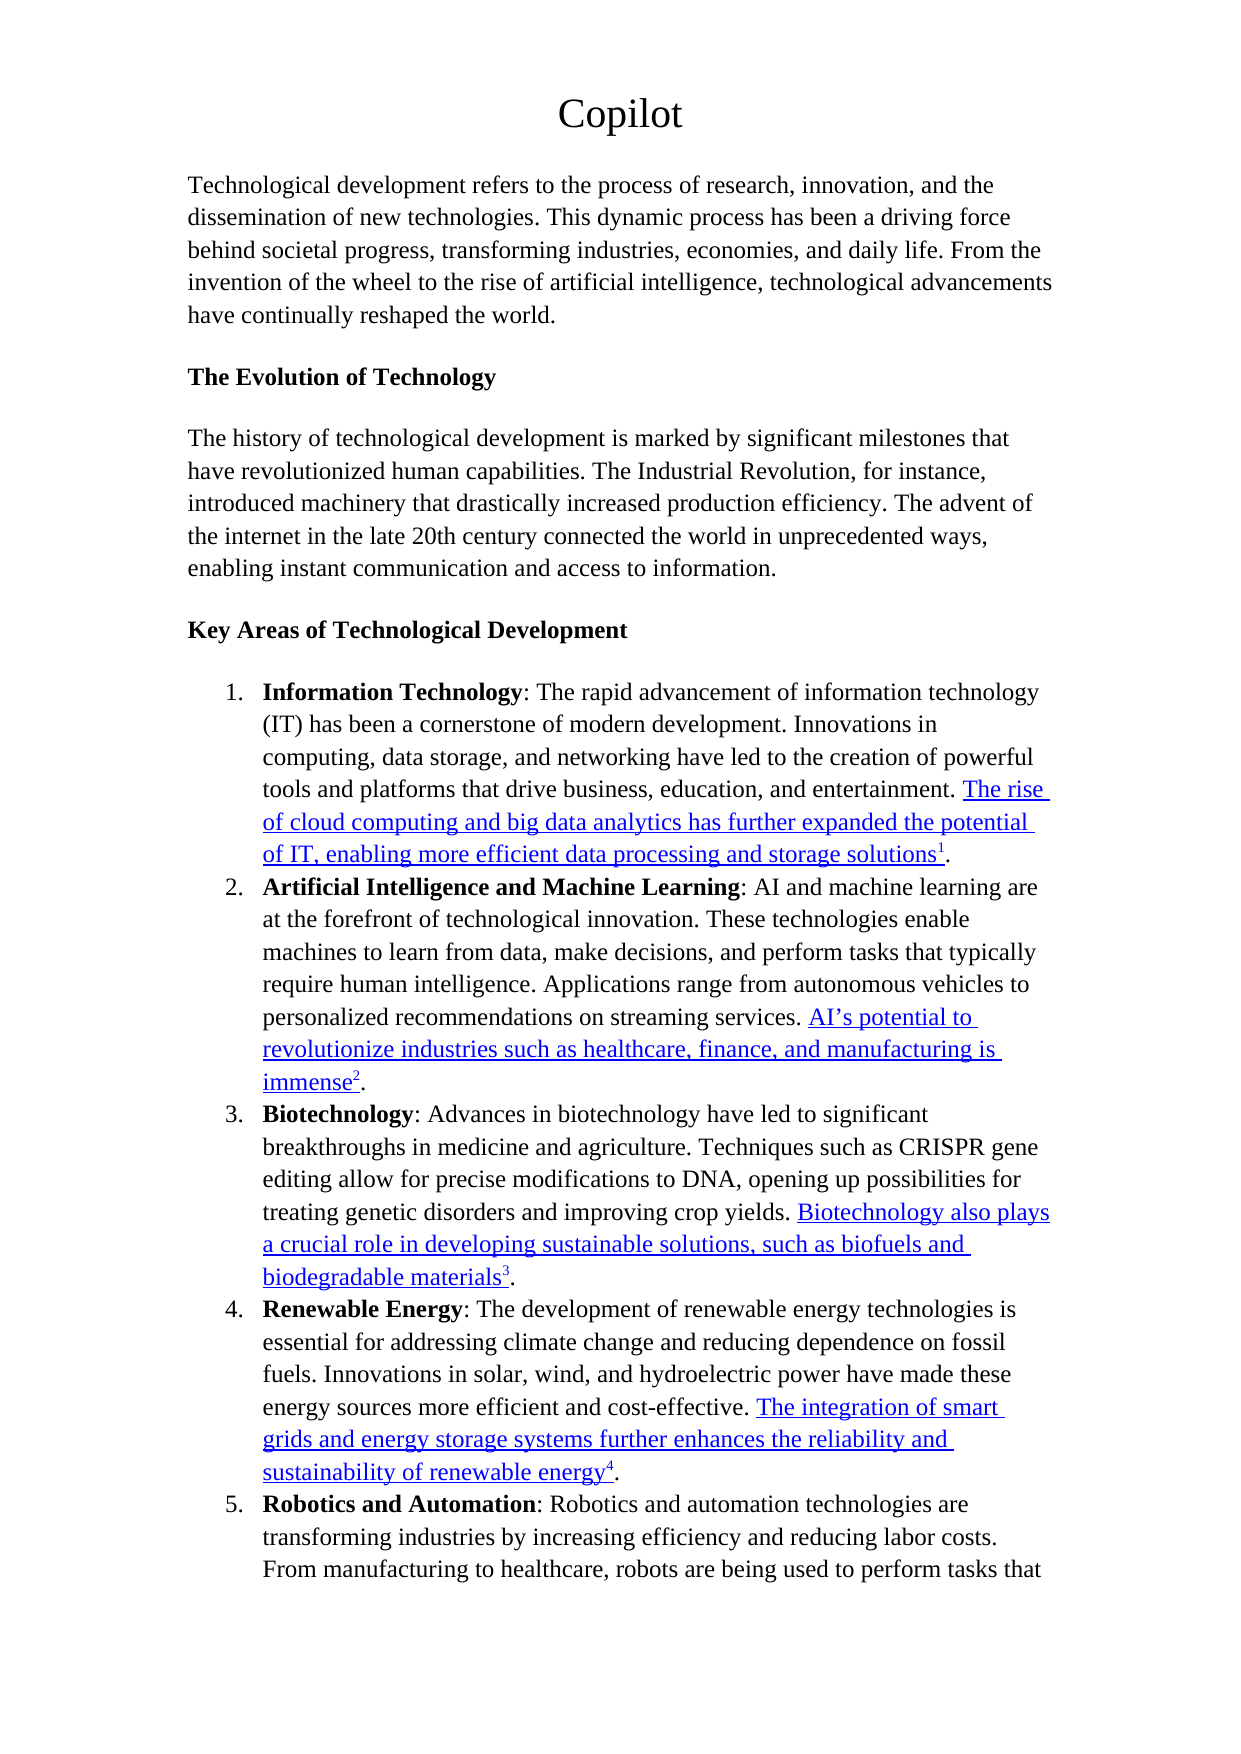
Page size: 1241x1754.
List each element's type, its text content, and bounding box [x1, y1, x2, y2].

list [225, 1487, 1053, 1585]
text The history of technological development is marked by significant milestones that have revolutionized human capabilities. The Industrial Revolution, for instance, introduced machinery that drastically increased production efficiency. The advent of the internet in the late 20th century connected the world in unprecedented ways, enabling instant communication and access to information. [187, 421, 1053, 584]
list Biotechnology: Advances in biotechnology have led to significant breakthroughs in medicine and agriculture. Techniques such as CRISPR gene editing allow for precise modifications to DNA, opening up possibilities for treating genetic disorders and improving crop yields. Biotechnology also plays a crucial role in developing sustainable solutions, such as biofuels and biodegradable materials3. [225, 1097, 1053, 1292]
text The Evolution of Technology [187, 360, 1053, 392]
list Information Technology: The rapid advancement of information technology (IT) has been a cornerstone of modern development. Innovations in computing, data storage, and networking have led to the creation of powerful tools and platforms that drive business, education, and entertainment. The rise of cloud computing and big data analytics has further expanded the potential of IT, enabling more efficient data processing and storage solutions1. [225, 675, 1053, 870]
text Key Areas of Technological Development [187, 613, 1053, 646]
list Artificial Intelligence and Machine Learning: AI and machine learning are at the forefront of technological innovation. These technologies enable machines to learn from data, make decisions, and perform tasks that typically require human intelligence. Applications range from autonomous vehicles to personalized recommendations on streaming services. AI’s potential to revolutionize industries such as healthcare, finance, and manufacturing is immense2. [225, 870, 1053, 1097]
list Renewable Energy: The development of renewable energy technologies is essential for addressing climate change and reducing dependence on fossil fuels. Innovations in solar, wind, and hydroelectric power have made these energy sources more efficient and cost-effective. The integration of smart grids and energy storage systems further enhances the reliability and sustainability of renewable energy4. [225, 1292, 1053, 1487]
text Technological development refers to the process of research, innovation, and the dissemination of new technologies. This dynamic process has been a driving force behind societal progress, transforming industries, economies, and daily life. From the invention of the wheel to the rise of artificial intelligence, technological advancements have continually reshaped the world. [187, 168, 1053, 331]
